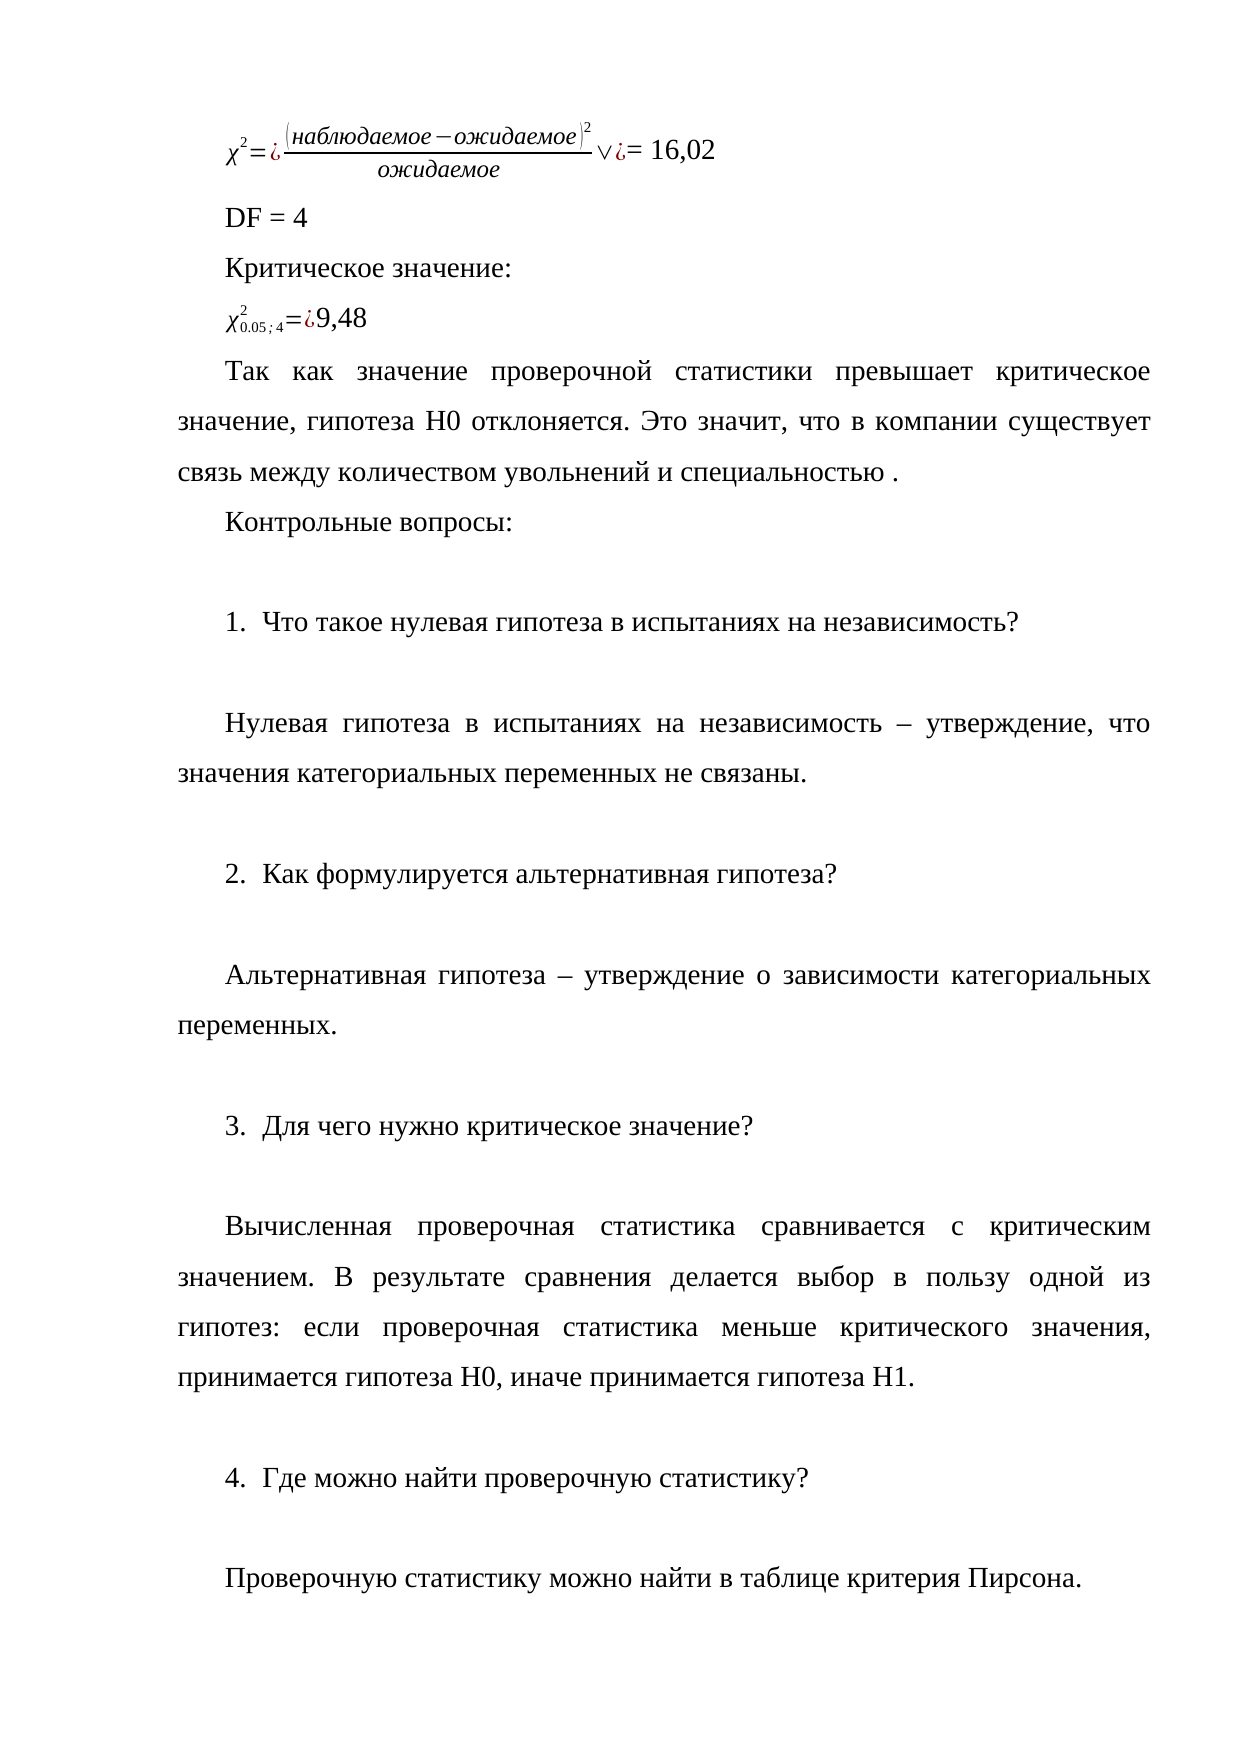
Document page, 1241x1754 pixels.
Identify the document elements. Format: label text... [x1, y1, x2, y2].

text Проверочную статистику можно найти в таблице критерия Пирсона. [177, 1561, 1152, 1594]
list Что такое нулевая гипотеза в испытаниях на независимость? [224, 604, 1152, 638]
text 9,48 [177, 300, 1152, 336]
text Критическое значение: [177, 250, 1152, 284]
list Для чего нужно критическое значение? [224, 1108, 1152, 1141]
text Так как значение проверочной статистики превышает критическое значение, гипотеза H0 отклоняется. Это значит, что в компании существует связь между количеством увольнений и специальностью . [177, 353, 1152, 487]
text Вычисленная проверочная статистика сравнивается с критическим значением. В результате сравнения делается выбор в пользу одной из гипотез: если проверочная статистика меньше критического значения, принимается гипотеза H0, иначе принимается гипотеза H1. [177, 1208, 1152, 1393]
text = 16,02 [177, 118, 1152, 183]
text Контрольные вопросы: [177, 504, 1152, 537]
text Альтернативная гипотеза – утверждение о зависимости категориальных переменных. [177, 957, 1152, 1041]
text Нулевая гипотеза в испытаниях на независимость – утверждение, что значения категориальных переменных не связаны. [177, 705, 1152, 789]
list Где можно найти проверочную статистику? [224, 1460, 1152, 1493]
text DF = 4 [177, 200, 1152, 233]
list Как формулируется альтернативная гипотеза? [224, 856, 1152, 890]
